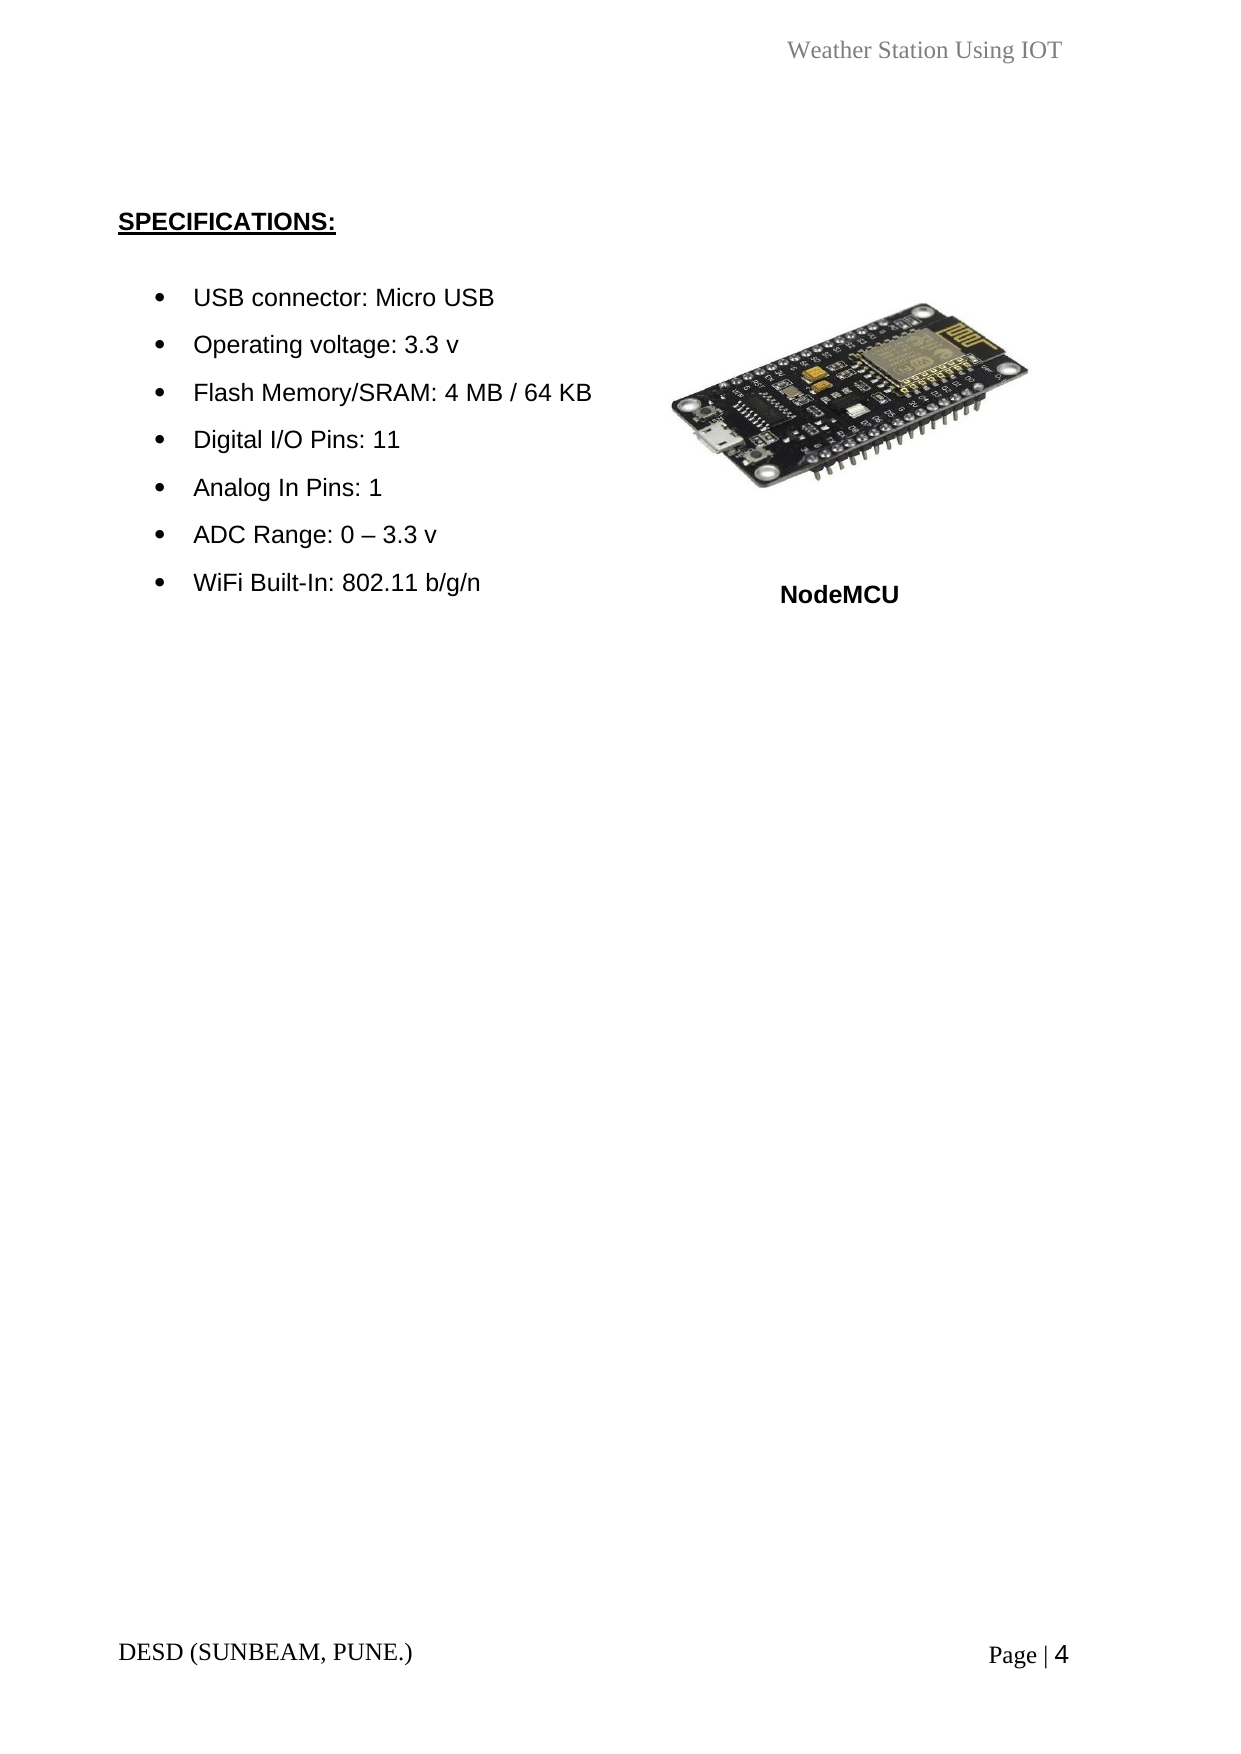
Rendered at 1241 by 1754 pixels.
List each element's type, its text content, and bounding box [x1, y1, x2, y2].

list USB connector: Micro USB [155, 283, 1148, 312]
list WiFi Built-In: 802.11 b/g/n NodeMCU [155, 568, 1148, 609]
list Operating voltage: 3.3 v [155, 330, 1148, 359]
subtitle SPECIFICATIONS: [118, 207, 1148, 236]
picture [669, 312, 1032, 330]
list Flash Memory/SRAM: 4 MB / 64 KB [155, 378, 1148, 407]
list Analog In Pins: 1 [155, 473, 1148, 502]
list ADC Range: 0 – 3.3 v [155, 520, 1148, 549]
picture [669, 454, 1032, 473]
picture [669, 359, 1032, 378]
list Digital I/O Pins: 11 [155, 425, 1148, 454]
picture [669, 407, 1032, 425]
